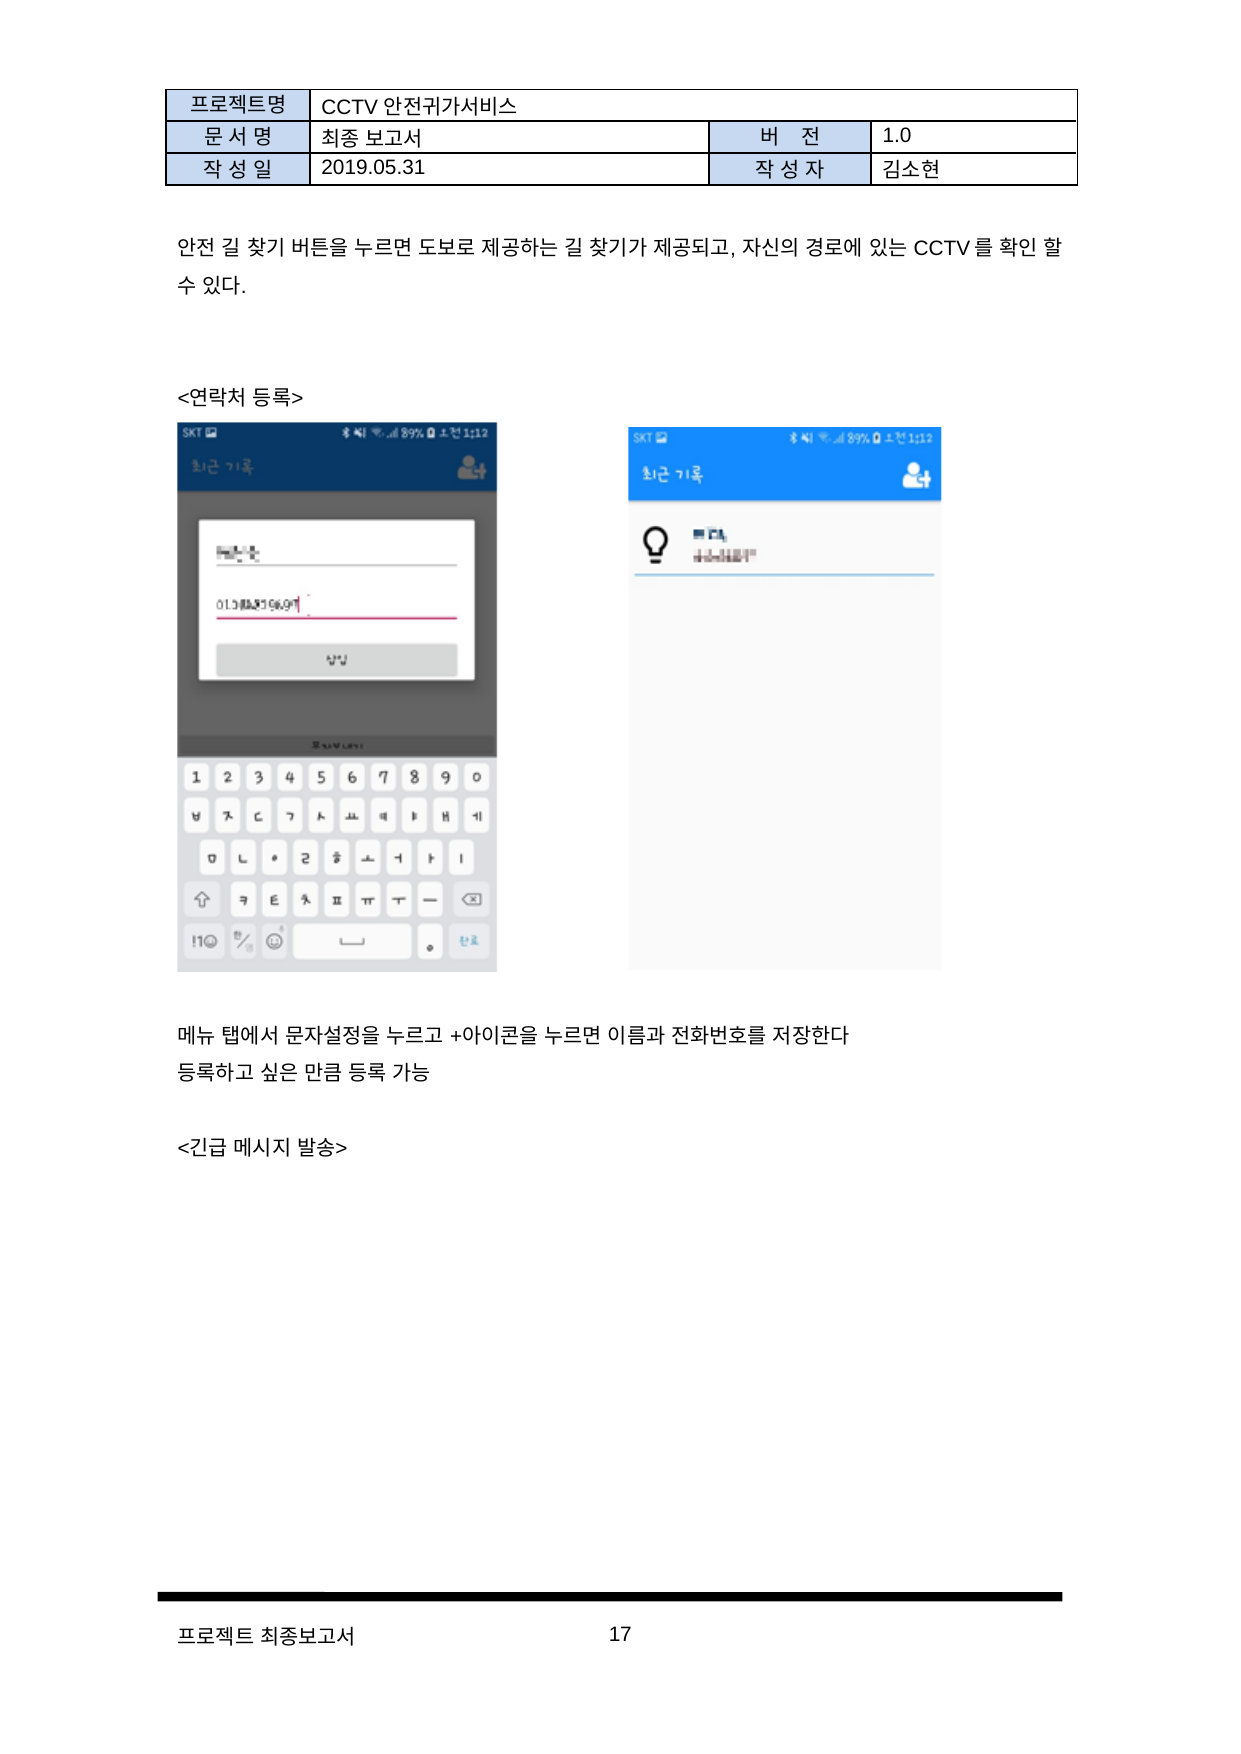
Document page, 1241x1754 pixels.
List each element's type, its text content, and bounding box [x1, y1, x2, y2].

text <연락처 등록> [177, 378, 1063, 415]
text 안전 길 찾기 버튼을 누르면 도보로 제공하는 길 찾기가 제공되고, 자신의 경로에 있는 CCTV를 확인 할 수 있다. [177, 228, 1063, 303]
picture [628, 427, 943, 972]
text 메뉴 탭에서 문자설정을 누르고 +아이콘을 누르면 이름과 전화번호를 저장한다 [177, 1015, 1063, 1053]
text <긴급 메시지 발송> [177, 1128, 1063, 1165]
text 등록하고 싶은 만큼 등록 가능 [177, 1053, 1063, 1090]
picture [177, 421, 502, 972]
